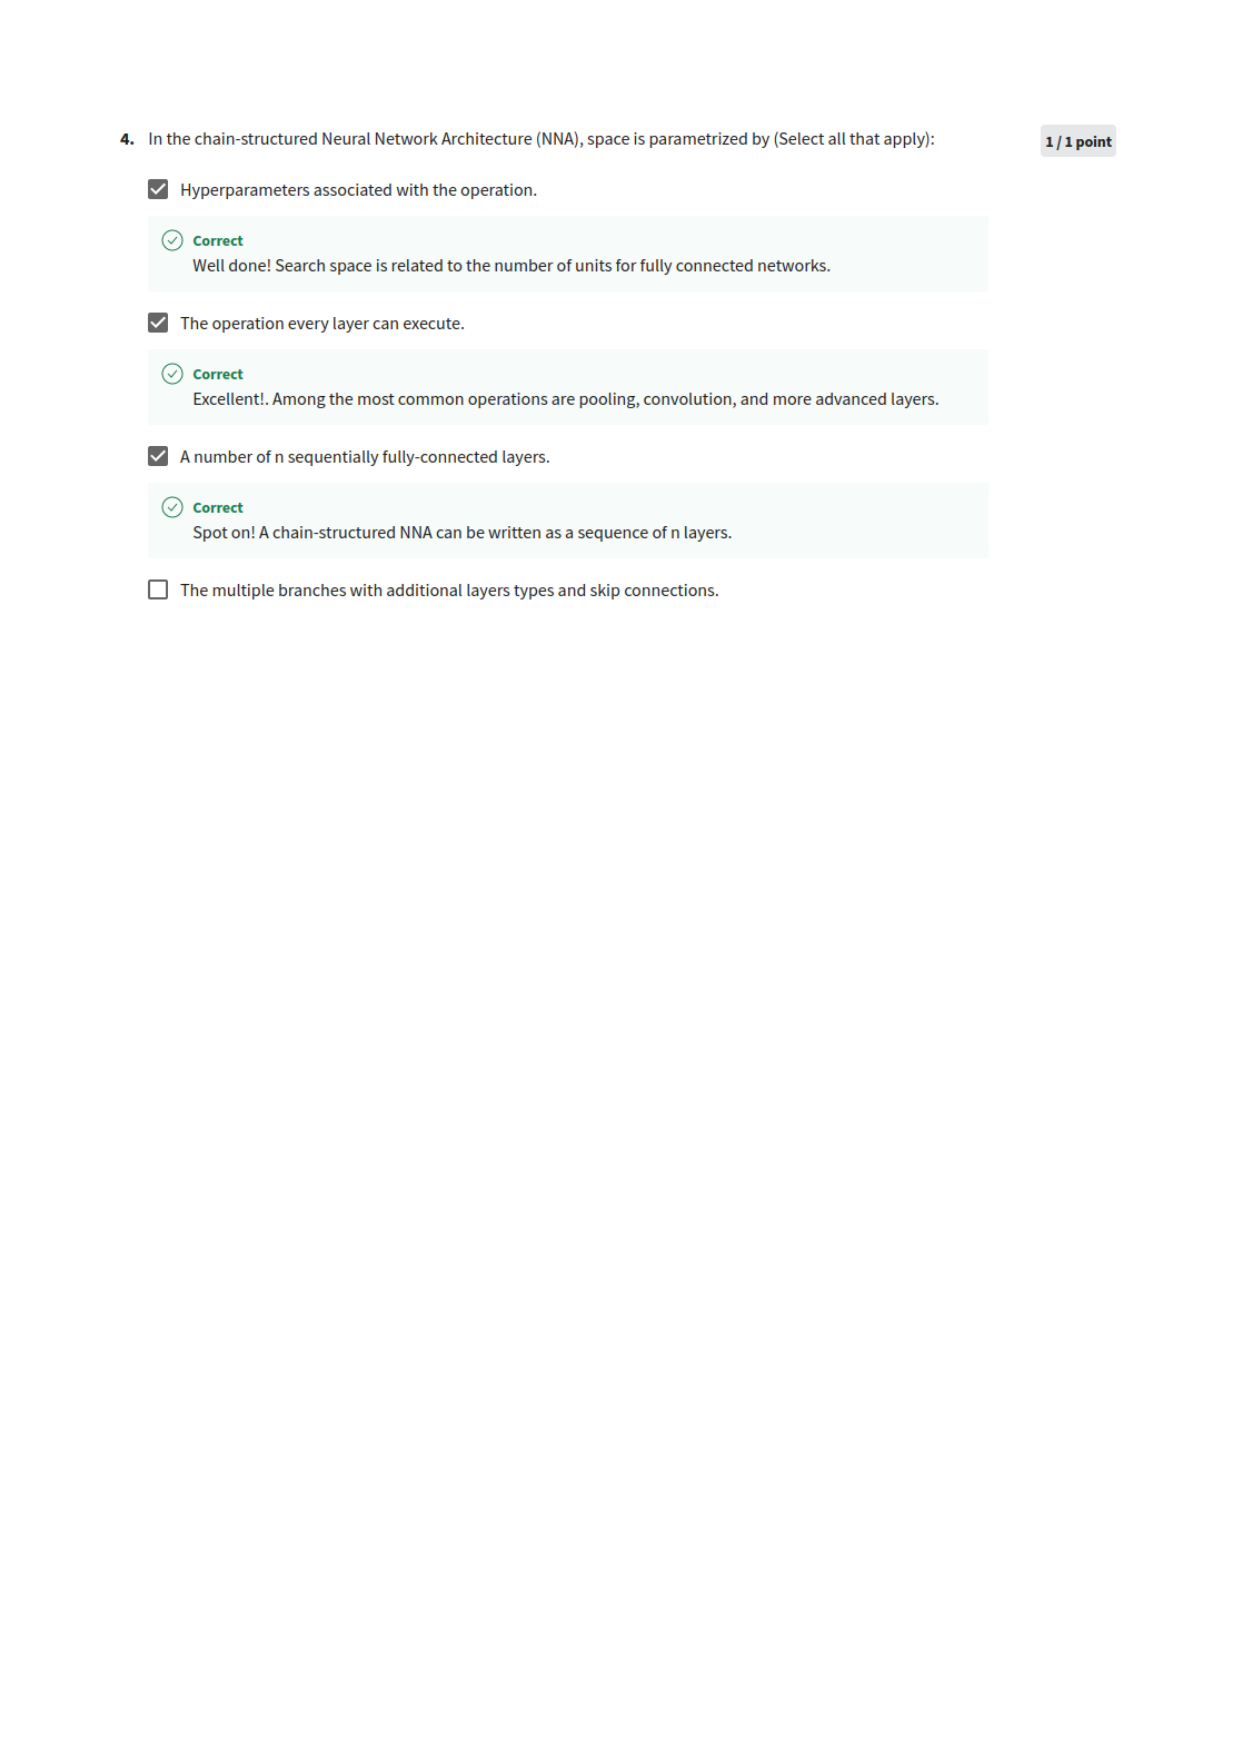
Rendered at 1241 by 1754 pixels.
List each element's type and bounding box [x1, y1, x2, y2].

picture [118, 118, 1123, 614]
